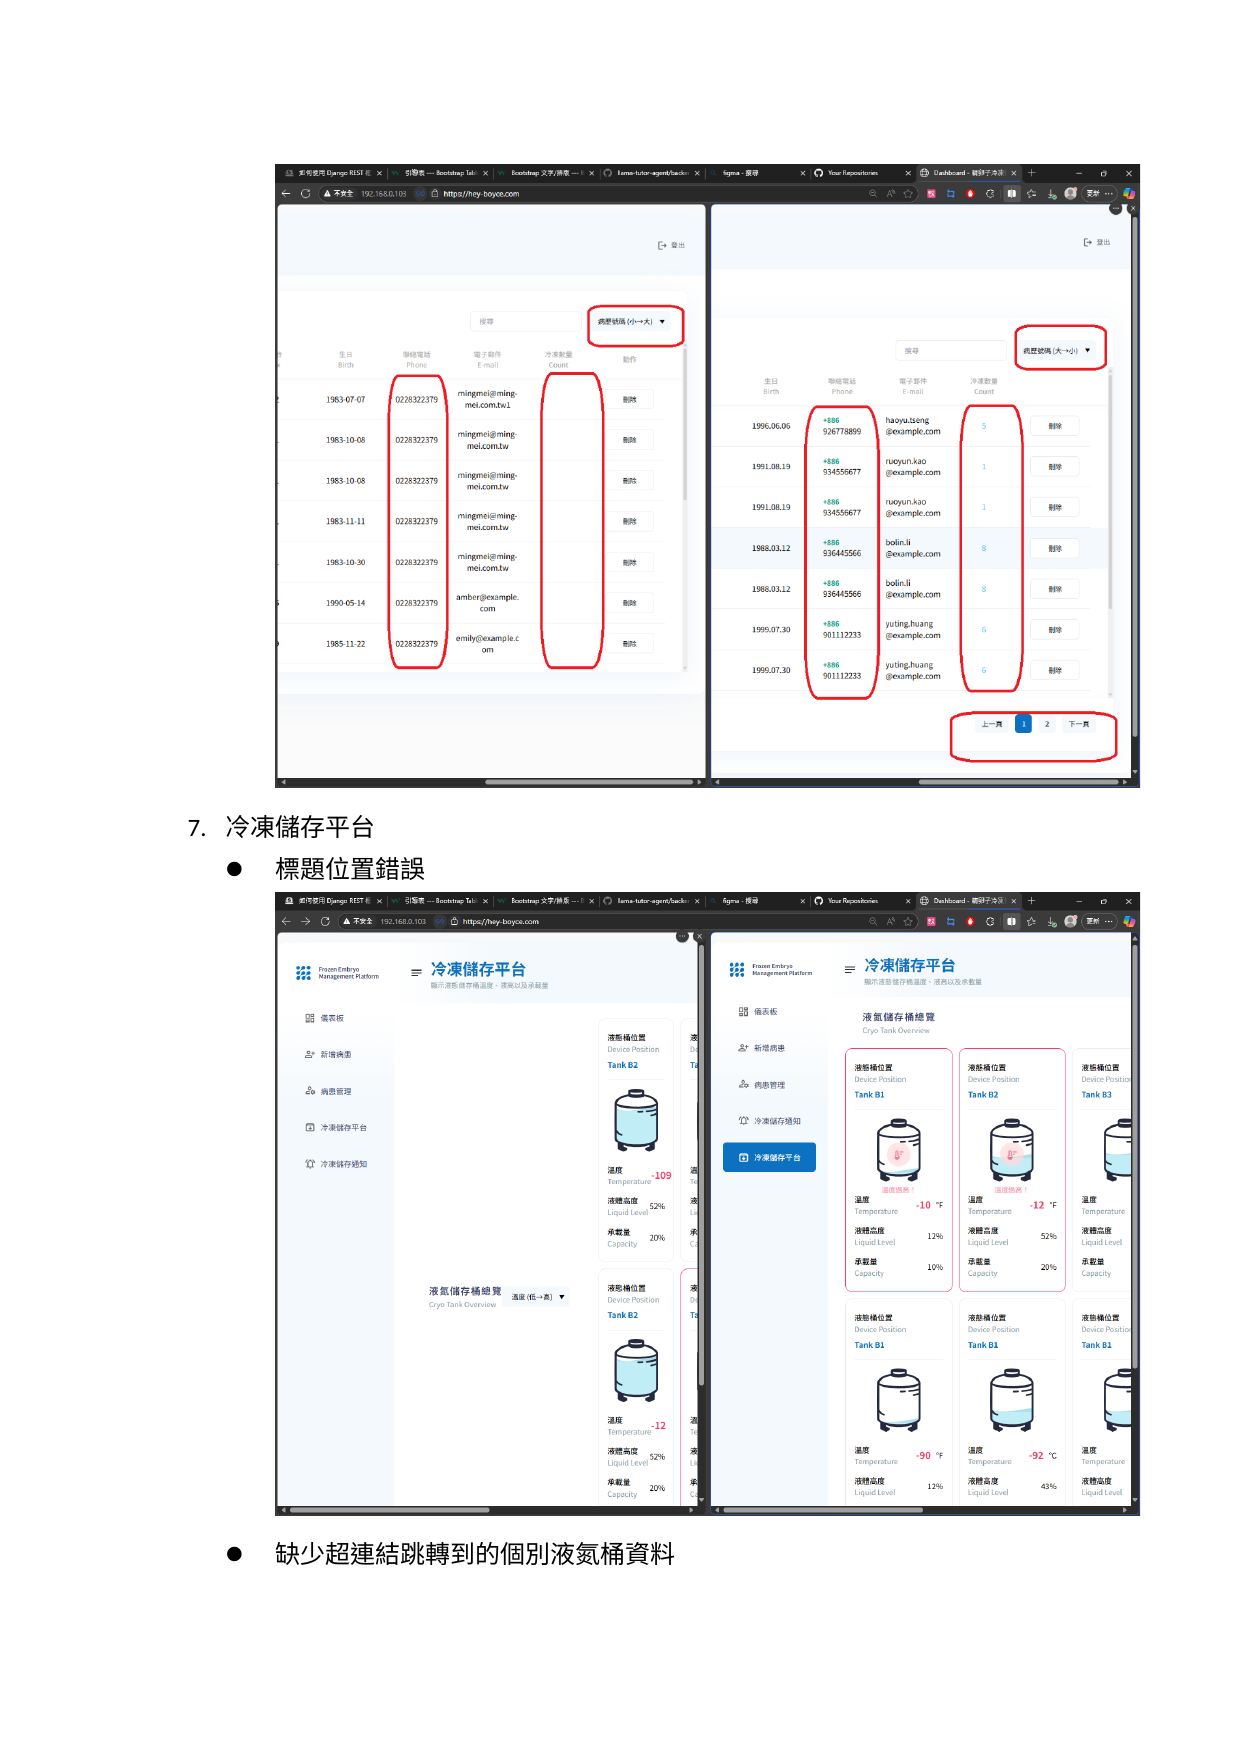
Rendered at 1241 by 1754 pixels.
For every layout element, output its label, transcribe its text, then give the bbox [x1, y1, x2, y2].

picture [275, 892, 1141, 1516]
picture [275, 164, 1141, 788]
list 缺少超連結跳轉到的個別液氮桶資料 [225, 1534, 1053, 1572]
list 標題位置錯誤 [225, 849, 1053, 887]
list 冷凍儲存平台 [187, 806, 1053, 844]
